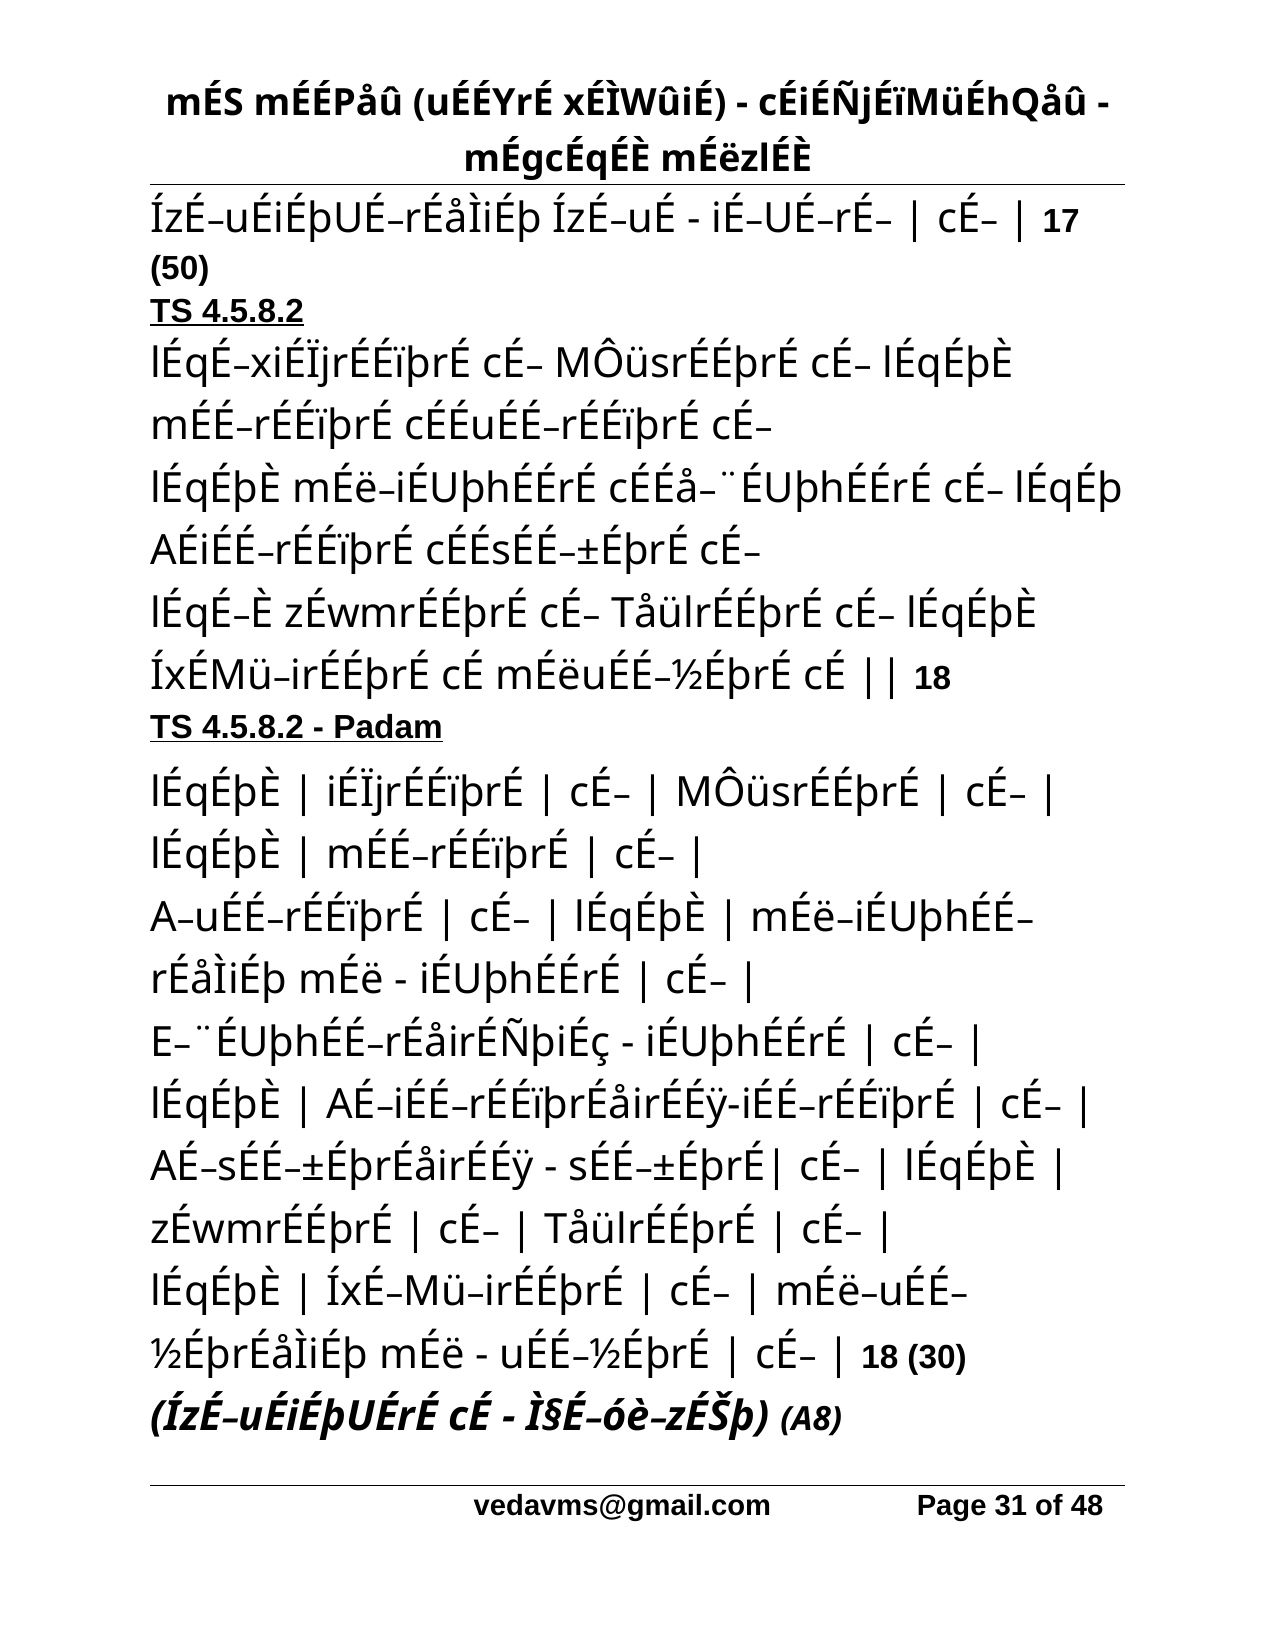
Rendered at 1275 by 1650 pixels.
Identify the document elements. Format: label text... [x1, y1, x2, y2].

text lÉqÉ–È zÉwmrÉÉþrÉ cÉ– TåülrÉÉþrÉ cÉ– lÉqÉþÈ ÍxÉMü–irÉÉþrÉ cÉ mÉëuÉÉ–½ÉþrÉ cÉ || 18 [150, 582, 1125, 702]
text lÉqÉþÈ mÉë–iÉUþhÉÉrÉ cÉÉå–¨ÉUþhÉÉrÉ cÉ– lÉqÉþ AÉiÉÉ–rÉÉïþrÉ cÉÉsÉÉ–±ÉþrÉ cÉ– [150, 458, 1125, 577]
text TS 4.5.8.2 [150, 291, 1125, 329]
text lÉqÉ–xiÉÏjrÉÉïþrÉ cÉ– MÔüsrÉÉþrÉ cÉ– lÉqÉþÈ mÉÉ–rÉÉïþrÉ cÉÉuÉÉ–rÉÉïþrÉ cÉ– [150, 333, 1125, 452]
text A–uÉÉ–rÉÉïþrÉ | cÉ– | lÉqÉþÈ | mÉë–iÉUþhÉÉ–rÉåÌiÉþ mÉë - iÉUþhÉÉrÉ | cÉ– | [150, 887, 1125, 1006]
text lÉqÉþÈ | iÉÏjrÉÉïþrÉ | cÉ– | MÔüsrÉÉþrÉ | cÉ– | lÉqÉþÈ | mÉÉ–rÉÉïþrÉ | cÉ– | [150, 762, 1125, 881]
text (ÍzÉ–uÉiÉþUÉrÉ cÉ - Ì§É–óè–zÉŠþ) (A8) [150, 1386, 1125, 1443]
text ÍzÉ–uÉiÉþUÉ–rÉåÌiÉþ ÍzÉ–uÉ - iÉ–UÉ–rÉ– | cÉ– | 17 (50) [150, 188, 1125, 287]
text TS 4.5.8.2 - Padam [150, 707, 1158, 746]
text E–¨ÉUþhÉÉ–rÉåirÉÑþiÉç - iÉUþhÉÉrÉ | cÉ– | lÉqÉþÈ | AÉ–iÉÉ–rÉÉïþrÉåirÉÉÿ-iÉÉ–rÉÉïþrÉ | cÉ– | AÉ–sÉÉ–±ÉþrÉåirÉÉÿ - sÉÉ–±ÉþrÉ| cÉ– | lÉqÉþÈ | zÉwmrÉÉþrÉ | cÉ– | TåülrÉÉþrÉ | cÉ– | [150, 1011, 1125, 1255]
text lÉqÉþÈ | ÍxÉ–Mü–irÉÉþrÉ | cÉ– | mÉë–uÉÉ–½ÉþrÉåÌiÉþ mÉë - uÉÉ–½ÉþrÉ | cÉ– | 18 (30) [150, 1261, 1125, 1380]
